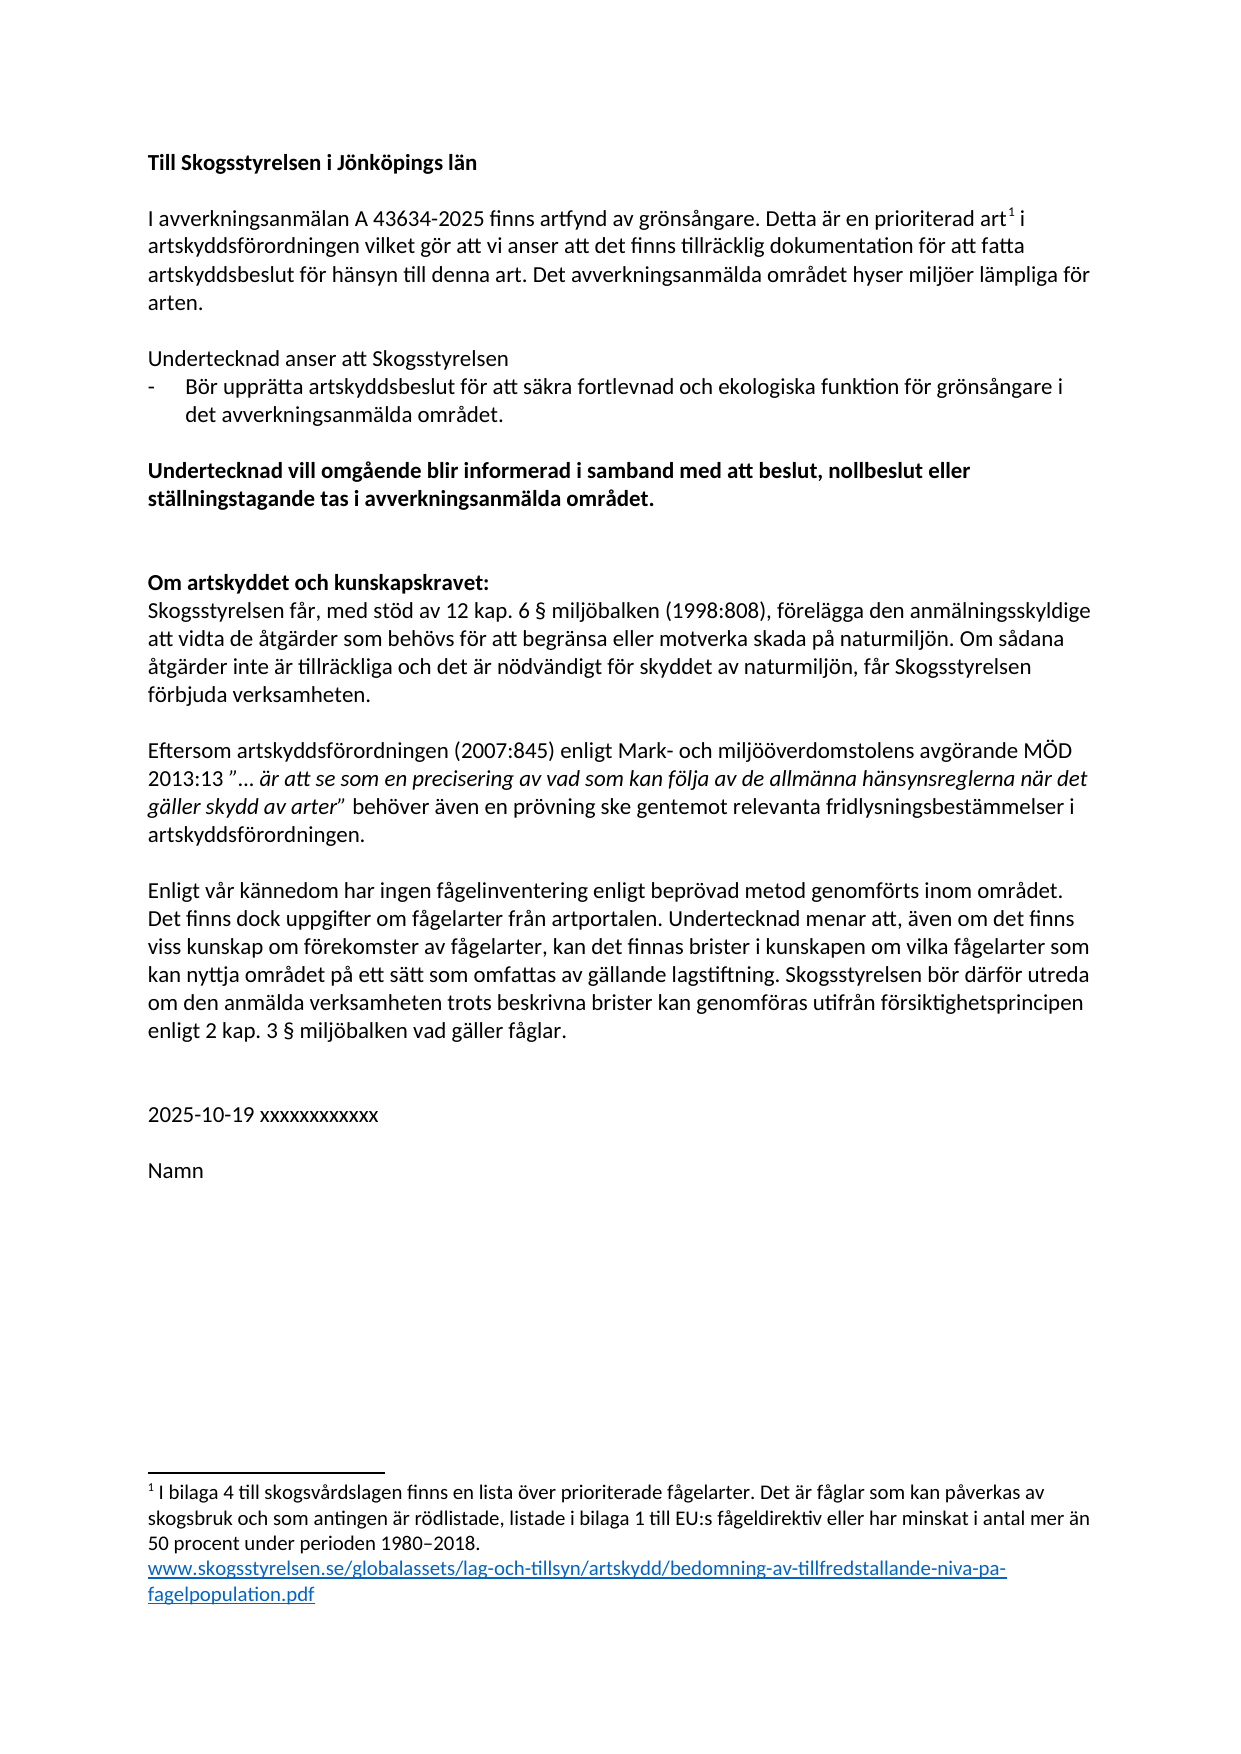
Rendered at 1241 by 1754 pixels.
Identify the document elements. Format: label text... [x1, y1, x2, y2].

text Enligt vår kännedom har ingen fågelinventering enligt beprövad metod genomförts inom området. Det finns dock uppgifter om fågelarter från artportalen. Undertecknad menar att, även om det finns viss kunskap om förekomster av fågelarter, kan det finnas brister i kunskapen om vilka fågelarter som kan nyttja området på ett sätt som omfattas av gällande lagstiftning. Skogsstyrelsen bör därför utreda om den anmälda verksamheten trots beskrivna brister kan genomföras utifrån försiktighetsprincipen enligt 2 kap. 3 § miljöbalken vad gäller fåglar. [148, 876, 1093, 1044]
text Till Skogsstyrelsen i Jönköpings län [148, 148, 1093, 176]
text 2025-10-19 xxxxxxxxxxxx [148, 1100, 1093, 1128]
text Om artskyddet och kunskapskravet: [148, 568, 1093, 596]
text Undertecknad anser att Skogsstyrelsen [148, 344, 1093, 372]
text Undertecknad vill omgående blir informerad i samband med att beslut, nollbeslut eller ställningstagande tas i avverkningsanmälda området. [148, 456, 1093, 512]
text Namn [148, 1156, 1093, 1184]
text gäller skydd av arter” behöver även en prövning ske gentemot relevanta fridlysningsbestämmelser i artskyddsförordningen. [148, 792, 1093, 848]
text Skogsstyrelsen får, med stöd av 12 kap. 6 § miljöbalken (1998:808), förelägga den anmälningsskyldige att vidta de åtgärder som behövs för att begränsa eller motverka skada på naturmiljön. Om sådana åtgärder inte är tillräckliga och det är nödvändigt för skyddet av naturmiljön, får Skogsstyrelsen förbjuda verksamheten. [148, 596, 1093, 708]
text Eftersom artskyddsförordningen (2007:845) enligt Mark- och miljööverdomstolens avgörande MÖD 2013:13 ”… är att se som en precisering av vad som kan följa av de allmänna hänsynsreglerna när det [148, 736, 1093, 792]
text I avverkningsanmälan A 43634-2025 finns artfynd av grönsångare. Detta är en prioriterad art i artskyddsförordningen vilket gör att vi anser att det finns tillräcklig dokumentation för att fatta artskyddsbeslut för hänsyn till denna art. Det avverkningsanmälda området hyser miljöer lämpliga för arten. [148, 204, 1093, 316]
list Bör upprätta artskyddsbeslut för att säkra fortlevnad och ekologiska funktion för grönsångare i det avverkningsanmälda området. [148, 372, 1093, 428]
